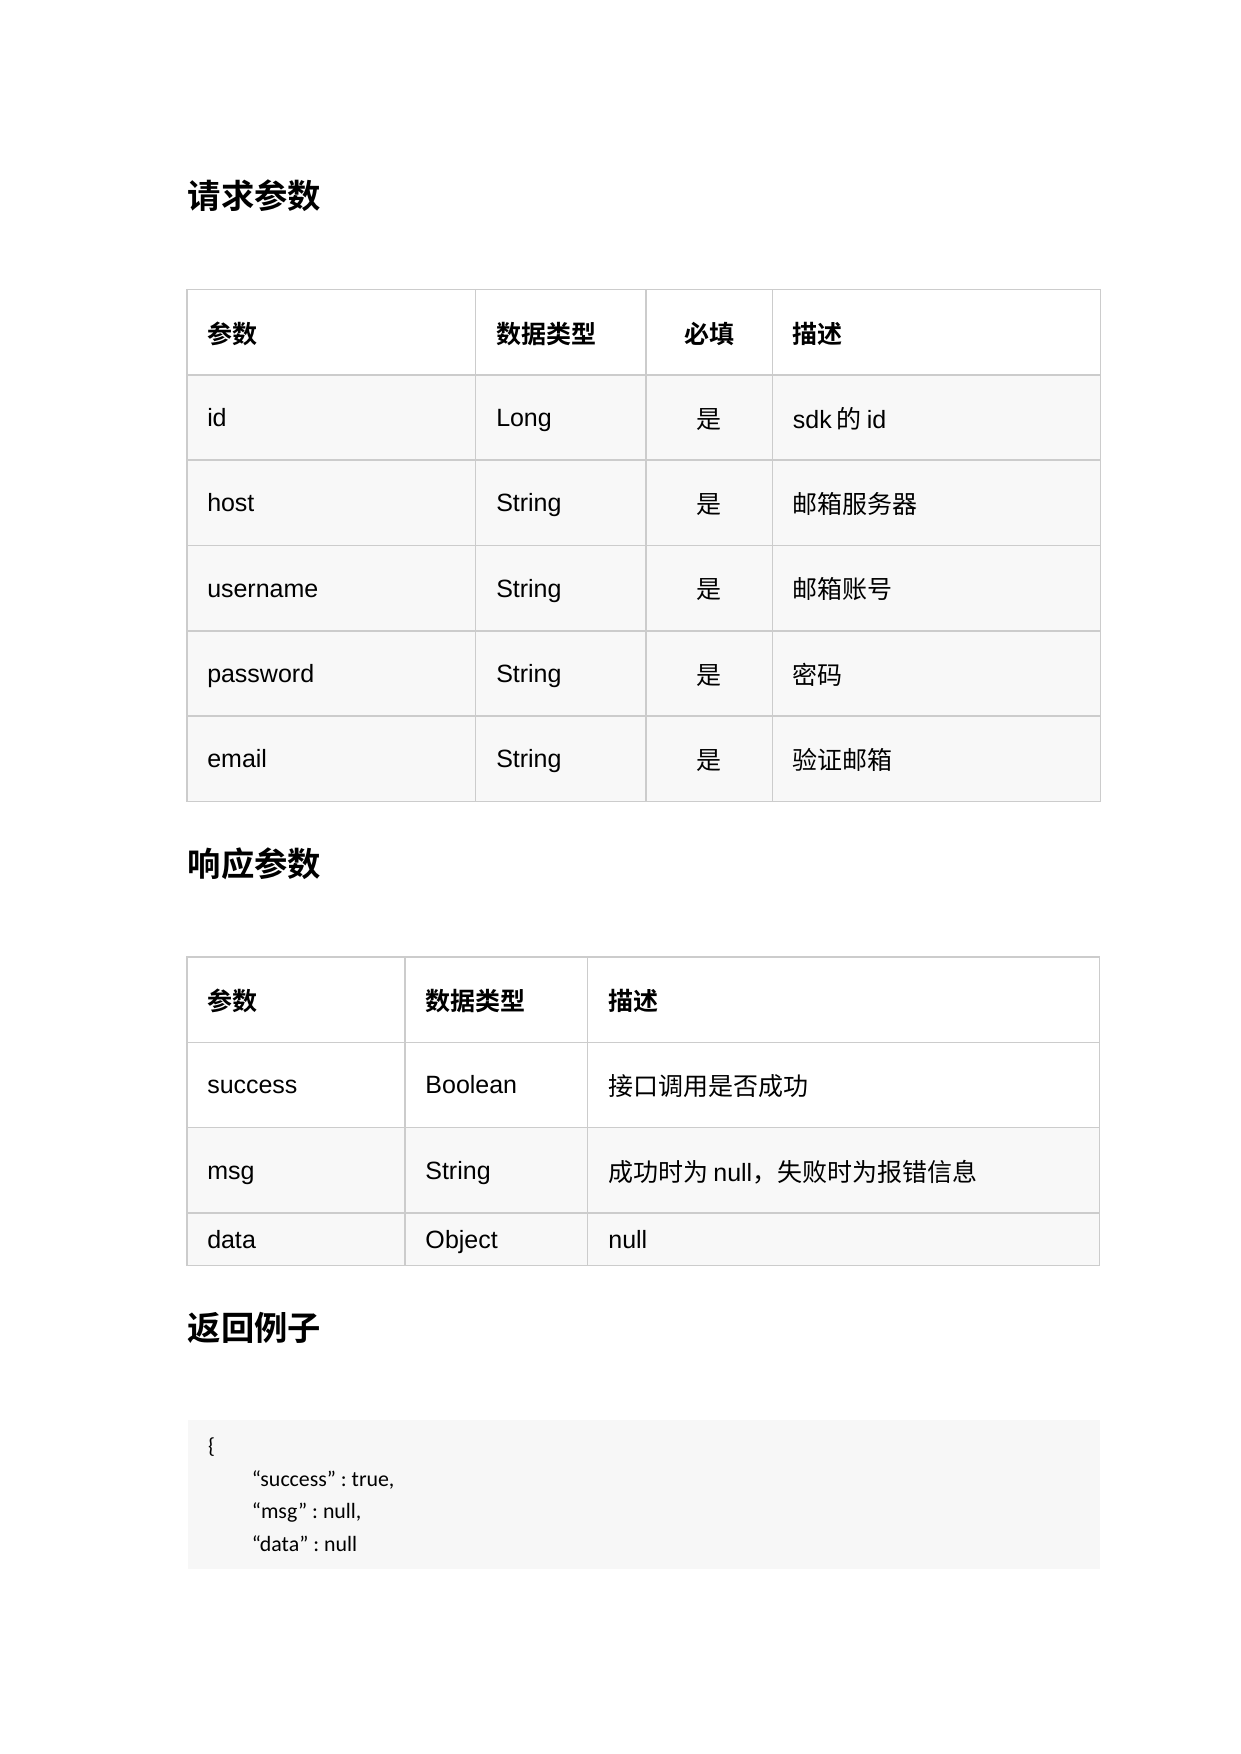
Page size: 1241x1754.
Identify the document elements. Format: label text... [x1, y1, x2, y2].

table_cell 验证邮箱 [773, 717, 1100, 801]
table_header 描述 [773, 290, 1100, 374]
table_header 描述 [588, 958, 1099, 1041]
table_cell String [406, 1128, 587, 1212]
table_header 数据类型 [406, 958, 587, 1041]
table_header 参数 [188, 958, 404, 1041]
table_header 必填 [647, 290, 772, 374]
subtitle 返回例子 [187, 1293, 1053, 1358]
table_cell Boolean [406, 1043, 587, 1127]
table_cell data [188, 1214, 404, 1265]
table_header 参数 [188, 290, 475, 374]
table_cell Long [476, 376, 645, 459]
table_cell 是 [647, 376, 772, 459]
table_cell 邮箱账号 [773, 546, 1100, 630]
table_cell String [476, 632, 645, 715]
table_cell id [188, 376, 475, 459]
table_cell Object [406, 1214, 587, 1265]
subtitle 响应参数 [187, 829, 1053, 894]
table_cell password [188, 632, 475, 715]
table_cell 接口调用是否成功 [588, 1043, 1099, 1127]
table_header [188, 1420, 1100, 1569]
table_cell username [188, 546, 475, 630]
table_cell 是 [647, 632, 772, 715]
table_cell host [188, 461, 475, 545]
table_cell 是 [647, 546, 772, 630]
table_cell String [476, 546, 645, 630]
table_cell 成功时为null，失败时为报错信息 [588, 1128, 1099, 1212]
table_cell msg [188, 1128, 404, 1212]
table_cell String [476, 717, 645, 801]
subtitle 请求参数 [187, 162, 1053, 227]
table_cell 邮箱服务器 [773, 461, 1100, 545]
table_cell String [476, 461, 645, 545]
table_cell 密码 [773, 632, 1100, 715]
table_cell 是 [647, 461, 772, 545]
table_cell sdk的id [773, 376, 1100, 459]
table_cell 是 [647, 717, 772, 801]
table_header 数据类型 [476, 290, 645, 374]
table_cell null [588, 1214, 1099, 1265]
table_cell email [188, 717, 475, 801]
table_cell success [188, 1043, 404, 1127]
